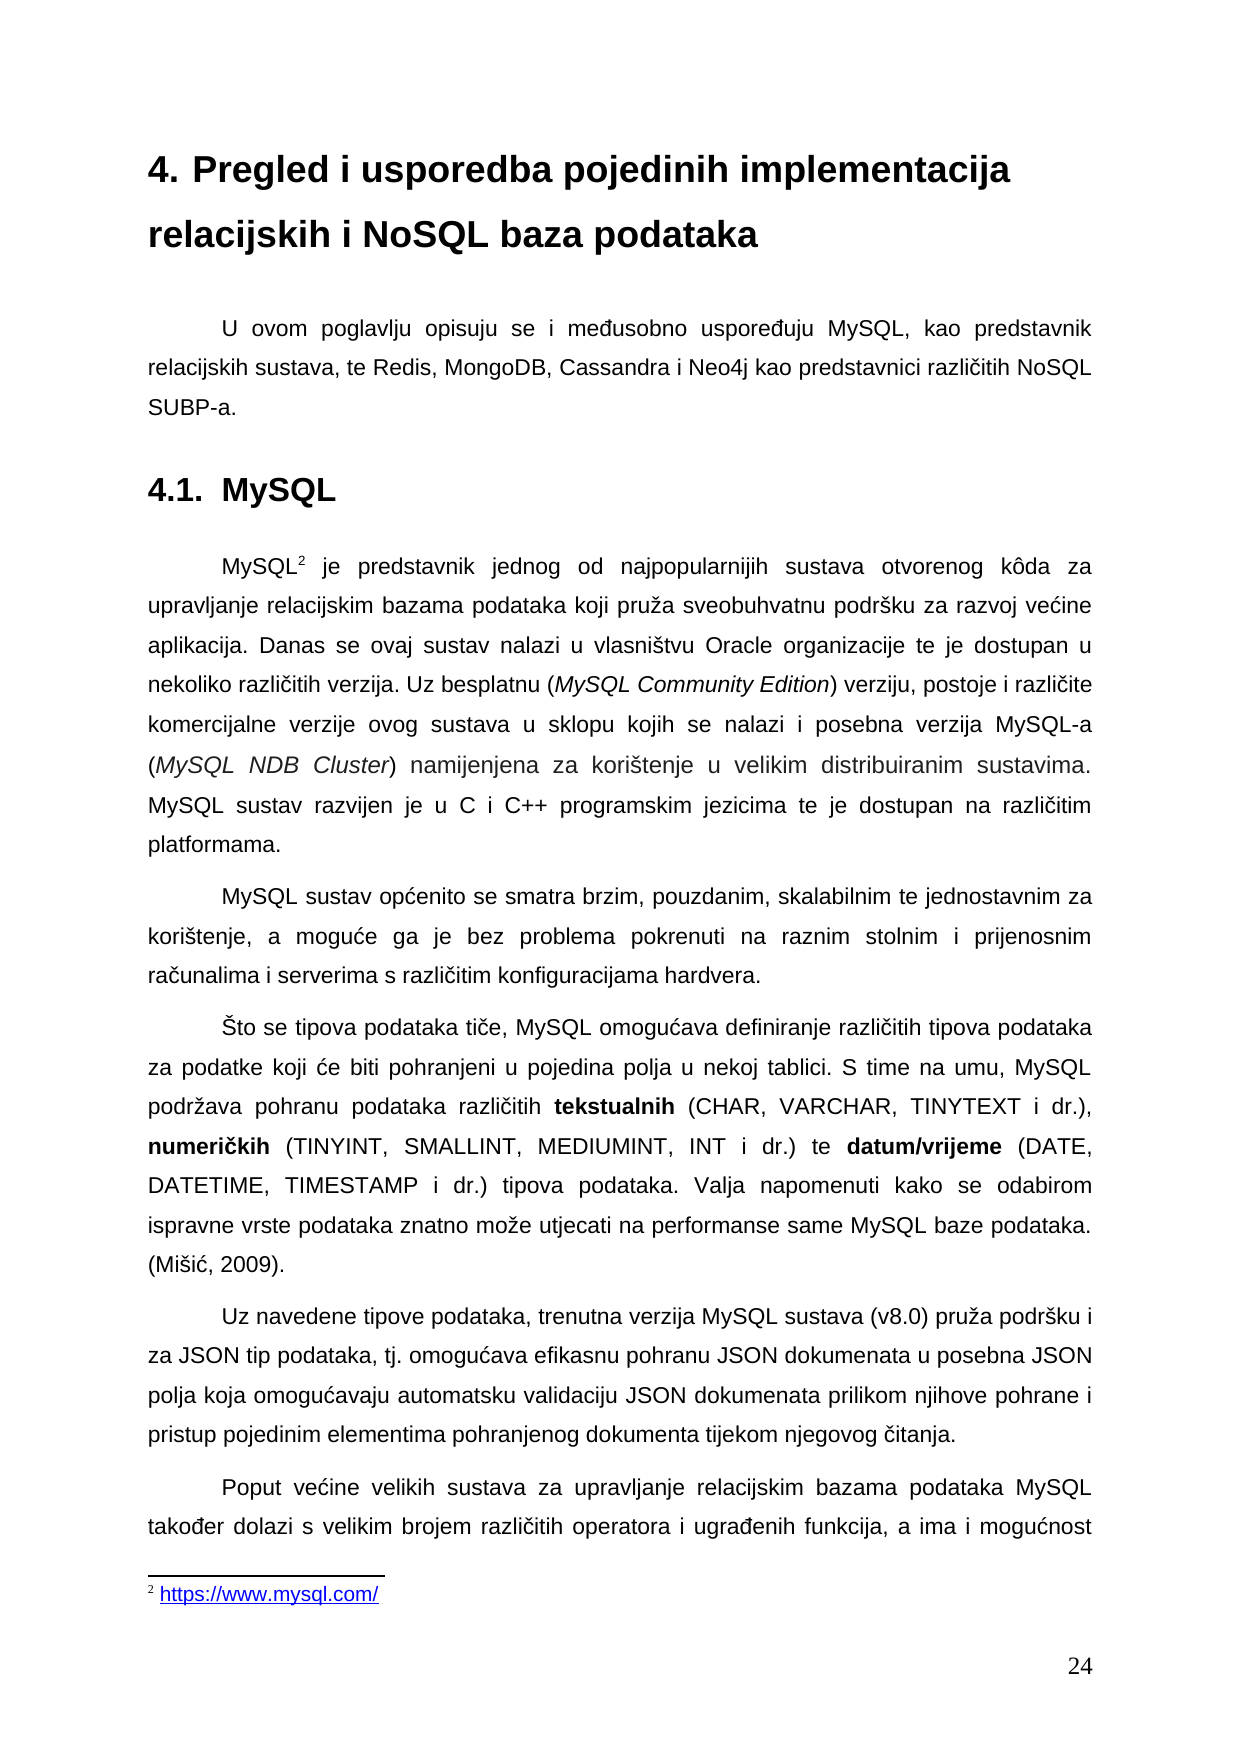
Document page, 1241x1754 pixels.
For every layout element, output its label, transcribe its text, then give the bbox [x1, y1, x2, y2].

text MySQL je predstavnik jednog od najpopularnijih sustava otvorenog kôda za upravljanje relacijskim bazama podataka koji pruža sveobuhvatnu podršku za razvoj većine aplikacija. Danas se ovaj sustav nalazi u vlasništvu Oracle organizacije te je dostupan u nekoliko različitih verzija. Uz besplatnu (MySQL Community Edition) verziju, postoje i različite komercijalne verzije ovog sustava u sklopu kojih se nalazi i posebna verzija MySQL-a (MySQL NDB Cluster) namijenjena za korištenje u velikim distribuiranim sustavima. MySQL sustav razvijen je u C i C++ programskim jezicima te je dostupan na različitim platformama. [148, 553, 1093, 858]
text Uz navedene tipove podataka, trenutna verzija MySQL sustava (v8.0) pruža podršku i za JSON tip podataka, tj. omogućava efikasnu pohranu JSON dokumenata u posebna JSON polja koja omogućavaju automatsku validaciju JSON dokumenata prilikom njihove pohrane i pristup pojedinim elementima pohranjenog dokumenta tijekom njegovog čitanja. [148, 1303, 1093, 1448]
text MySQL [148, 470, 1093, 509]
text MySQL sustav općenito se smatra brzim, pouzdanim, skalabilnim te jednostavnim za korištenje, a moguće ga je bez problema pokrenuti na raznim stolnim i prijenosnim računalima i serverima s različitim konfiguracijama hardvera. [148, 883, 1093, 988]
text Pregled i usporedba pojedinih implementacija relacijskih i NoSQL baza podataka [148, 148, 1093, 255]
text Što se tipova podataka tiče, MySQL omogućava definiranje različitih tipova podataka za podatke koji će biti pohranjeni u pojedina polja u nekoj tablici. S time na umu, MySQL podržava pohranu podataka različitih tekstualnih (CHAR, VARCHAR, TINYTEXT i dr.), numeričkih (TINYINT, SMALLINT, MEDIUMINT, INT i dr.) te datum/vrijeme (DATE, DATETIME, TIMESTAMP i dr.) tipova podataka. Valja napomenuti kako se odabirom ispravne vrste podataka znatno može utjecati na performanse same MySQL baze podataka.. [148, 1014, 1093, 1277]
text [148, 1473, 1093, 1539]
text U ovom poglavlju opisuju se i međusobno uspoređuju MySQL, kao predstavnik relacijskih sustava, te Redis, MongoDB, Cassandra i Neo4j kao predstavnici različitih NoSQL SUBP-a. [148, 314, 1093, 420]
